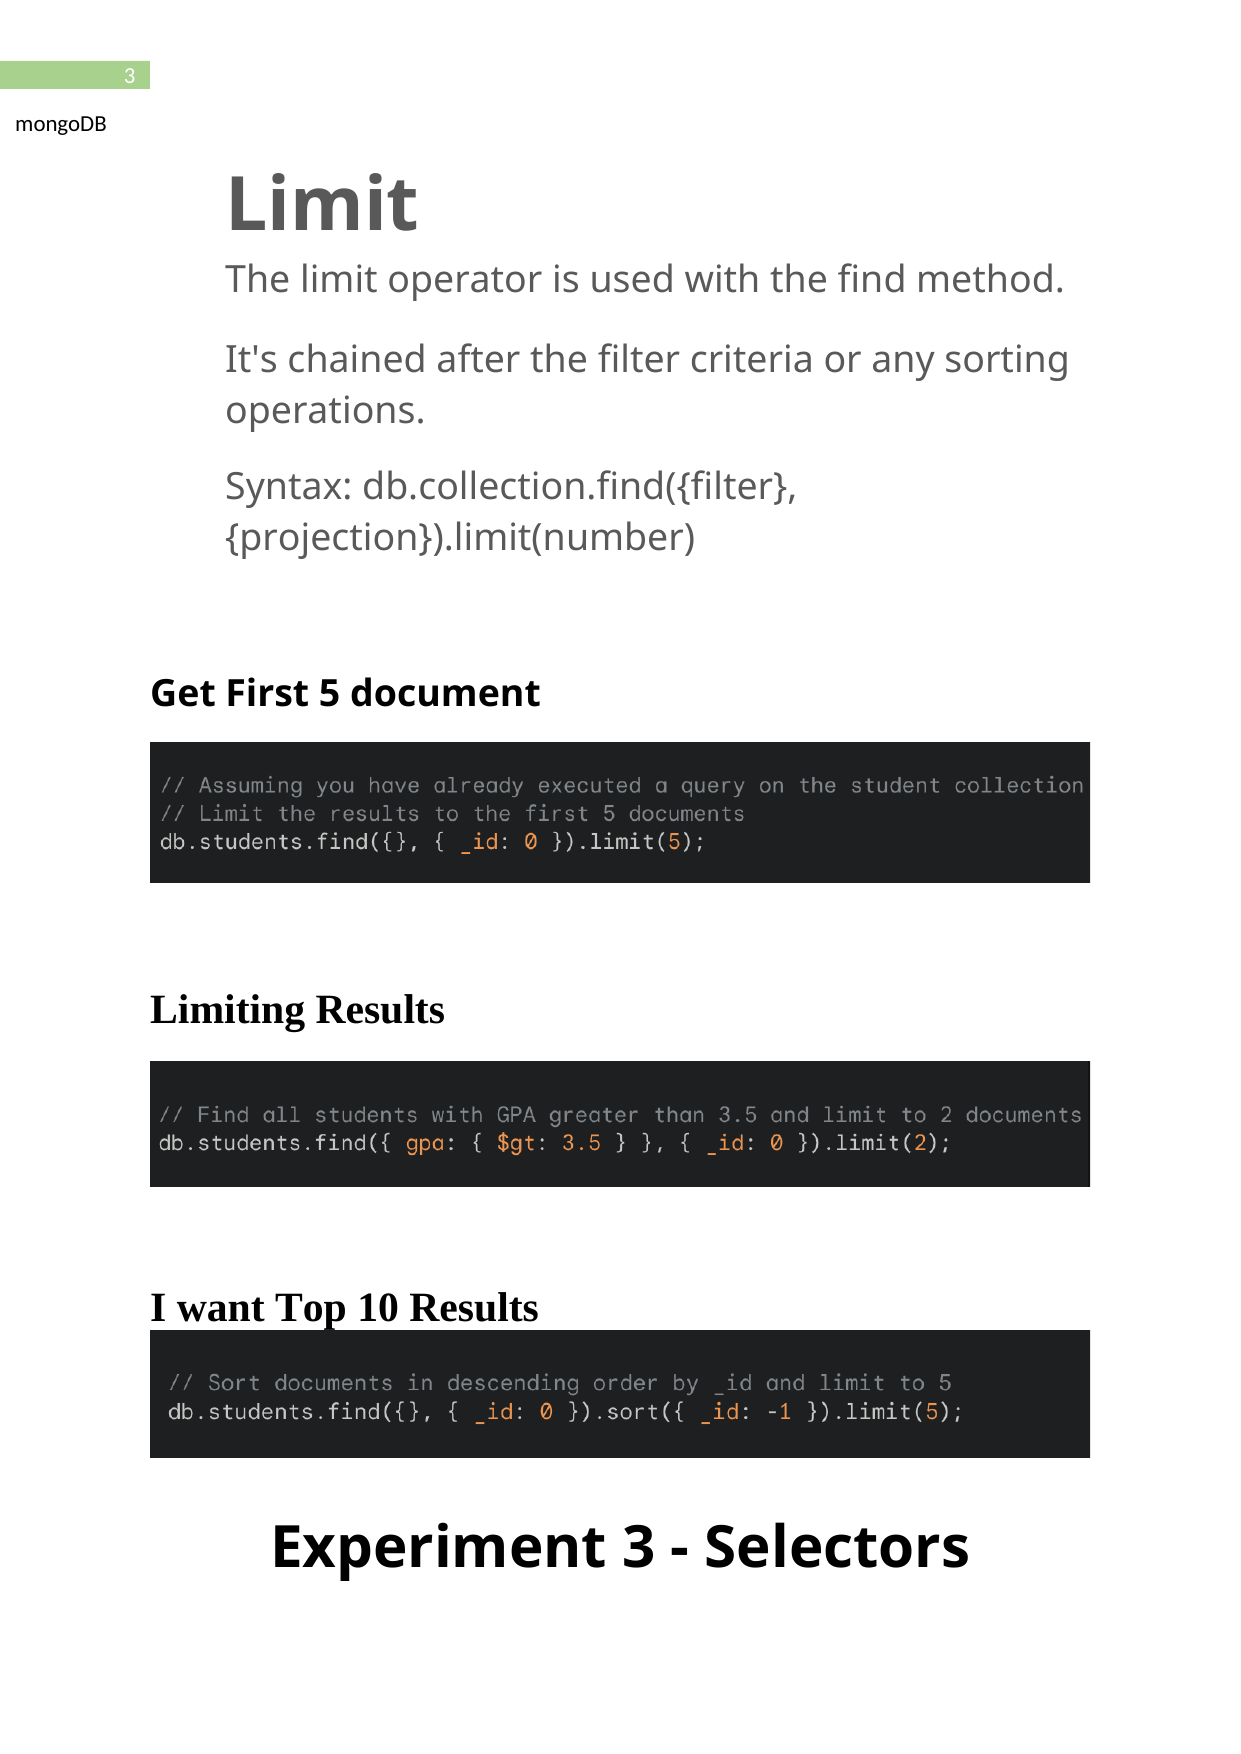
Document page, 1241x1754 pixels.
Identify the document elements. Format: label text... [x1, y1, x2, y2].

text Limiting Results [150, 984, 1090, 1032]
picture [150, 1061, 1091, 1187]
text Get First 5 document [150, 667, 1090, 718]
text It's chained after the filter criteria or any sorting operations. [225, 332, 1090, 434]
picture [150, 1330, 1091, 1458]
text I want Top 10 Results [150, 1283, 1090, 1330]
picture [150, 742, 1091, 883]
text Experiment 3 - Selectors [150, 1505, 1090, 1585]
text Limit The limit operator is used with the find method. [225, 150, 1090, 303]
text Syntax: db.collection.find({filter},{projection}).limit(number) [225, 459, 1090, 562]
